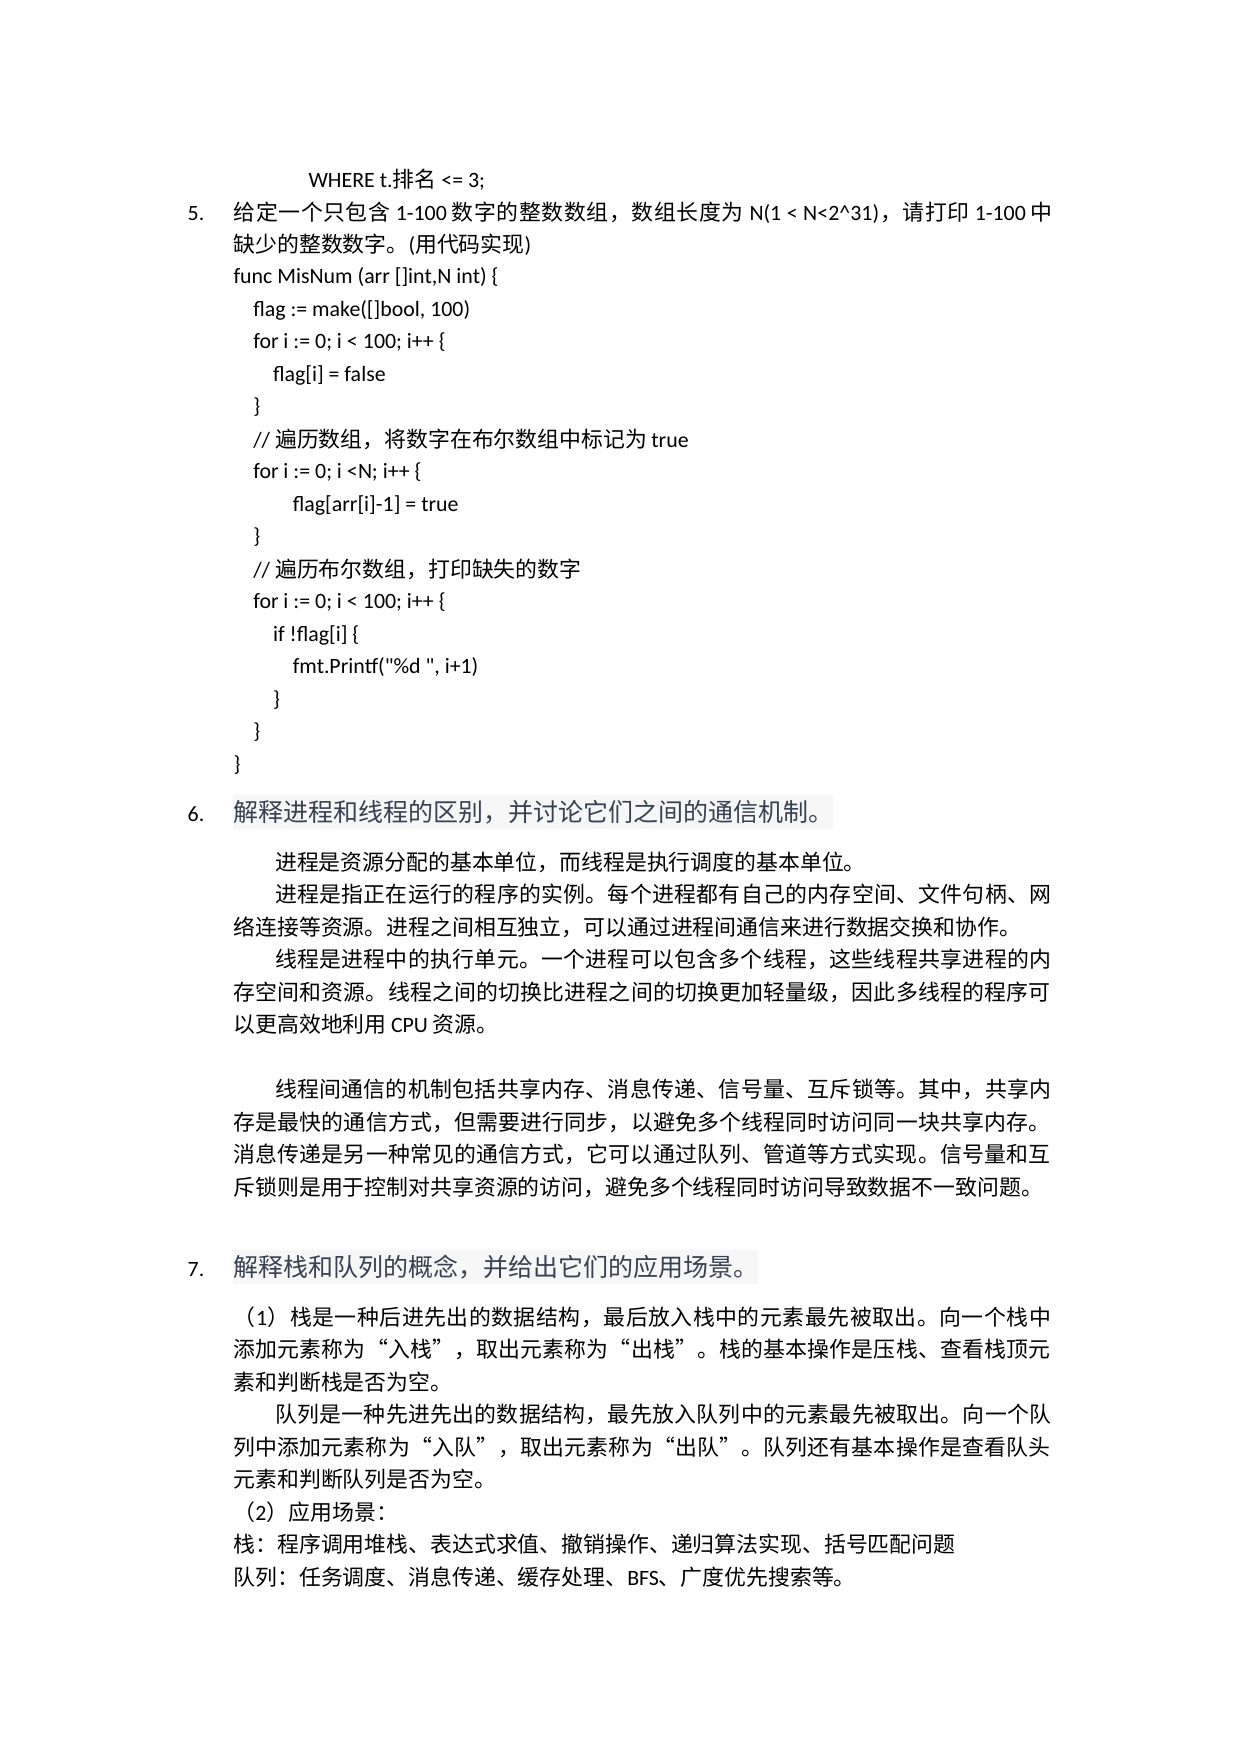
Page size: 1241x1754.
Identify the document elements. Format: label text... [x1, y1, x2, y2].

list 解释进程和线程的区别，并讨论它们之间的通信机制。 [187, 779, 1053, 844]
text for i := 0; i <N; i++ { [233, 454, 1053, 487]
text // 遍历数组，将数字在布尔数组中标记为true [233, 422, 1053, 454]
text } [233, 389, 1053, 422]
text 进程是资源分配的基本单位，而线程是执行调度的基本单位。 [233, 844, 1053, 877]
text 队列是一种先进先出的数据结构，最先放入队列中的元素最先被取出。向一个队列中添加元素称为“入队”，取出元素称为“出队”。队列还有基本操作是查看队头元素和判断队列是否为空。 [233, 1397, 1053, 1494]
text 线程间通信的机制包括共享内存、消息传递、信号量、互斥锁等。其中，共享内存是最快的通信方式，但需要进行同步，以避免多个线程同时访问同一块共享内存。消息传递是另一种常见的通信方式，它可以通过队列、管道等方式实现。信号量和互斥锁则是用于控制对共享资源的访问，避免多个线程同时访问导致数据不一致问题。 [233, 1072, 1053, 1202]
text flag := make([]bool, 100) [233, 292, 1053, 324]
text } [233, 682, 1053, 714]
text } [233, 519, 1053, 552]
text } [233, 747, 1053, 779]
text flag[i] = false [233, 357, 1053, 389]
text 栈：程序调用堆栈、表达式求值、撤销操作、递归算法实现、括号匹配问题 [233, 1527, 1053, 1559]
text // 遍历布尔数组，打印缺失的数字 [233, 552, 1053, 584]
text fmt.Printf("%d ", i+1) [233, 649, 1053, 682]
text for i := 0; i < 100; i++ { [233, 324, 1053, 357]
text （2）应用场景： [233, 1494, 1053, 1527]
text 进程是指正在运行的程序的实例。每个进程都有自己的内存空间、文件句柄、网络连接等资源。进程之间相互独立，可以通过进程间通信来进行数据交换和协作。 [233, 877, 1053, 942]
text （1）栈是一种后进先出的数据结构，最后放入栈中的元素最先被取出。向一个栈中添加元素称为“入栈”，取出元素称为“出栈”。栈的基本操作是压栈、查看栈顶元素和判断栈是否为空。 [233, 1299, 1053, 1397]
text func MisNum (arr []int,N int) { [233, 259, 1053, 292]
text 线程是进程中的执行单元。一个进程可以包含多个线程，这些线程共享进程的内存空间和资源。线程之间的切换比进程之间的切换更加轻量级，因此多线程的程序可以更高效地利用CPU资源。 [233, 942, 1053, 1039]
text 队列：任务调度、消息传递、缓存处理、BFS、广度优先搜索等。 [233, 1559, 1053, 1592]
text if !flag[i] { [233, 617, 1053, 649]
text for i := 0; i < 100; i++ { [233, 584, 1053, 617]
list 给定一个只包含1-100数字的整数数组，数组长度为N(1 < N<2^31)，请打印1-100中缺少的整数数字。(用代码实现) [187, 194, 1053, 259]
list 解释栈和队列的概念，并给出它们的应用场景。 [187, 1234, 1053, 1299]
text flag[arr[i]-1] = true [233, 487, 1053, 519]
text } [233, 714, 1053, 747]
list WHERE t.排名 <= 3; [308, 162, 1053, 194]
